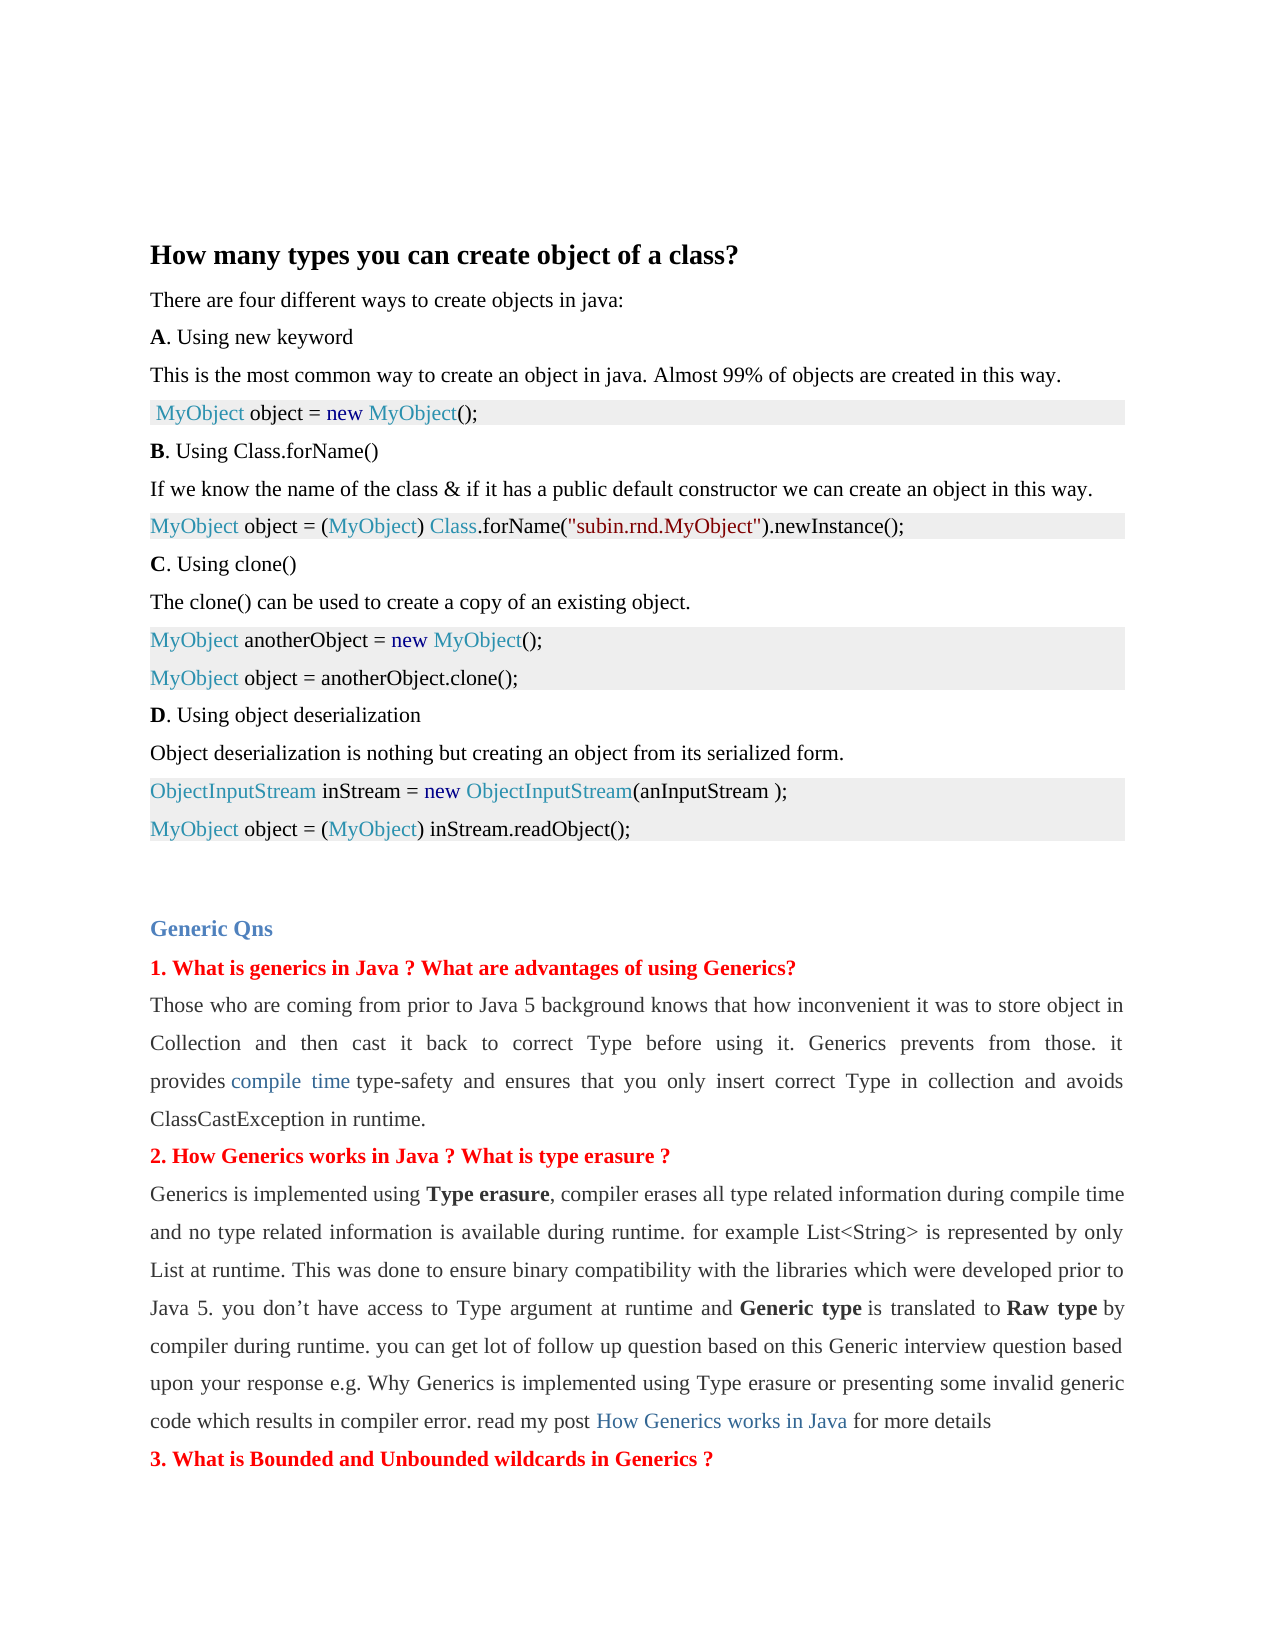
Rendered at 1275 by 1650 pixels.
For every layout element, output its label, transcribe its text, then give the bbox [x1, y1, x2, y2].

text ObjectInputStream inStream = new ObjectInputStream(anInputStream ); [150, 778, 1125, 803]
text B. Using Class.forName() If we know the name of the class & if it has a public default constructor we can create an object in this way. [150, 438, 1125, 501]
text C. Using clone() The clone() can be used to create a copy of an existing object. [150, 551, 1125, 614]
text A. Using new keyword This is the most common way to create an object in java. Almost 99% of objects are created in this way. [150, 324, 1125, 387]
text Generics is implemented using Type erasure, compiler erases all type related information during compile time and no type related information is available during runtime. for example List<String> is represented by only List at runtime. This was done to ensure binary compatibility with the libraries which were developed prior to Java 5. you don’t have access to Type argument at runtime and Generic type is translated to Raw type by compiler during runtime. you can get lot of follow up question based on this Generic interview question based upon your response e.g. Why Generics is implemented using Type erasure or presenting some invalid generic code which results in compiler error. read my post How Generics works in Java for more details [150, 1181, 1125, 1433]
text MyObject anotherObject = new MyObject(); [150, 627, 1125, 652]
text 1. What is generics in Java ? What are advantages of using Generics? [150, 954, 1125, 980]
subtitle Generic Qns [150, 915, 1125, 941]
text MyObject object = new MyObject(); [150, 400, 1125, 425]
text D. Using object deserialization Object deserialization is nothing but creating an object from its serialized form. [150, 702, 1125, 766]
text Those who are coming from prior to Java 5 background knows that how inconvenient it was to store object in Collection and then cast it back to correct Type before using it. Generics prevents from those. it provides compile time type-safety and ensures that you only insert correct Type in collection and avoids ClassCastException in runtime. [150, 992, 1125, 1131]
text MyObject object = (MyObject) inStream.readObject(); [150, 816, 1125, 841]
text 2. How Generics works in Java ? What is type erasure ? [150, 1143, 1125, 1169]
text There are four different ways to create objects in java: [150, 287, 1125, 312]
text MyObject object = (MyObject) Class.forName("subin.rnd.MyObject").newInstance(); [150, 513, 1125, 539]
text 3. What is Bounded and Unbounded wildcards in Generics ? [150, 1446, 1125, 1471]
text MyObject object = anotherObject.clone(); [150, 665, 1125, 690]
text How many types you can create object of a class? [150, 238, 1125, 270]
